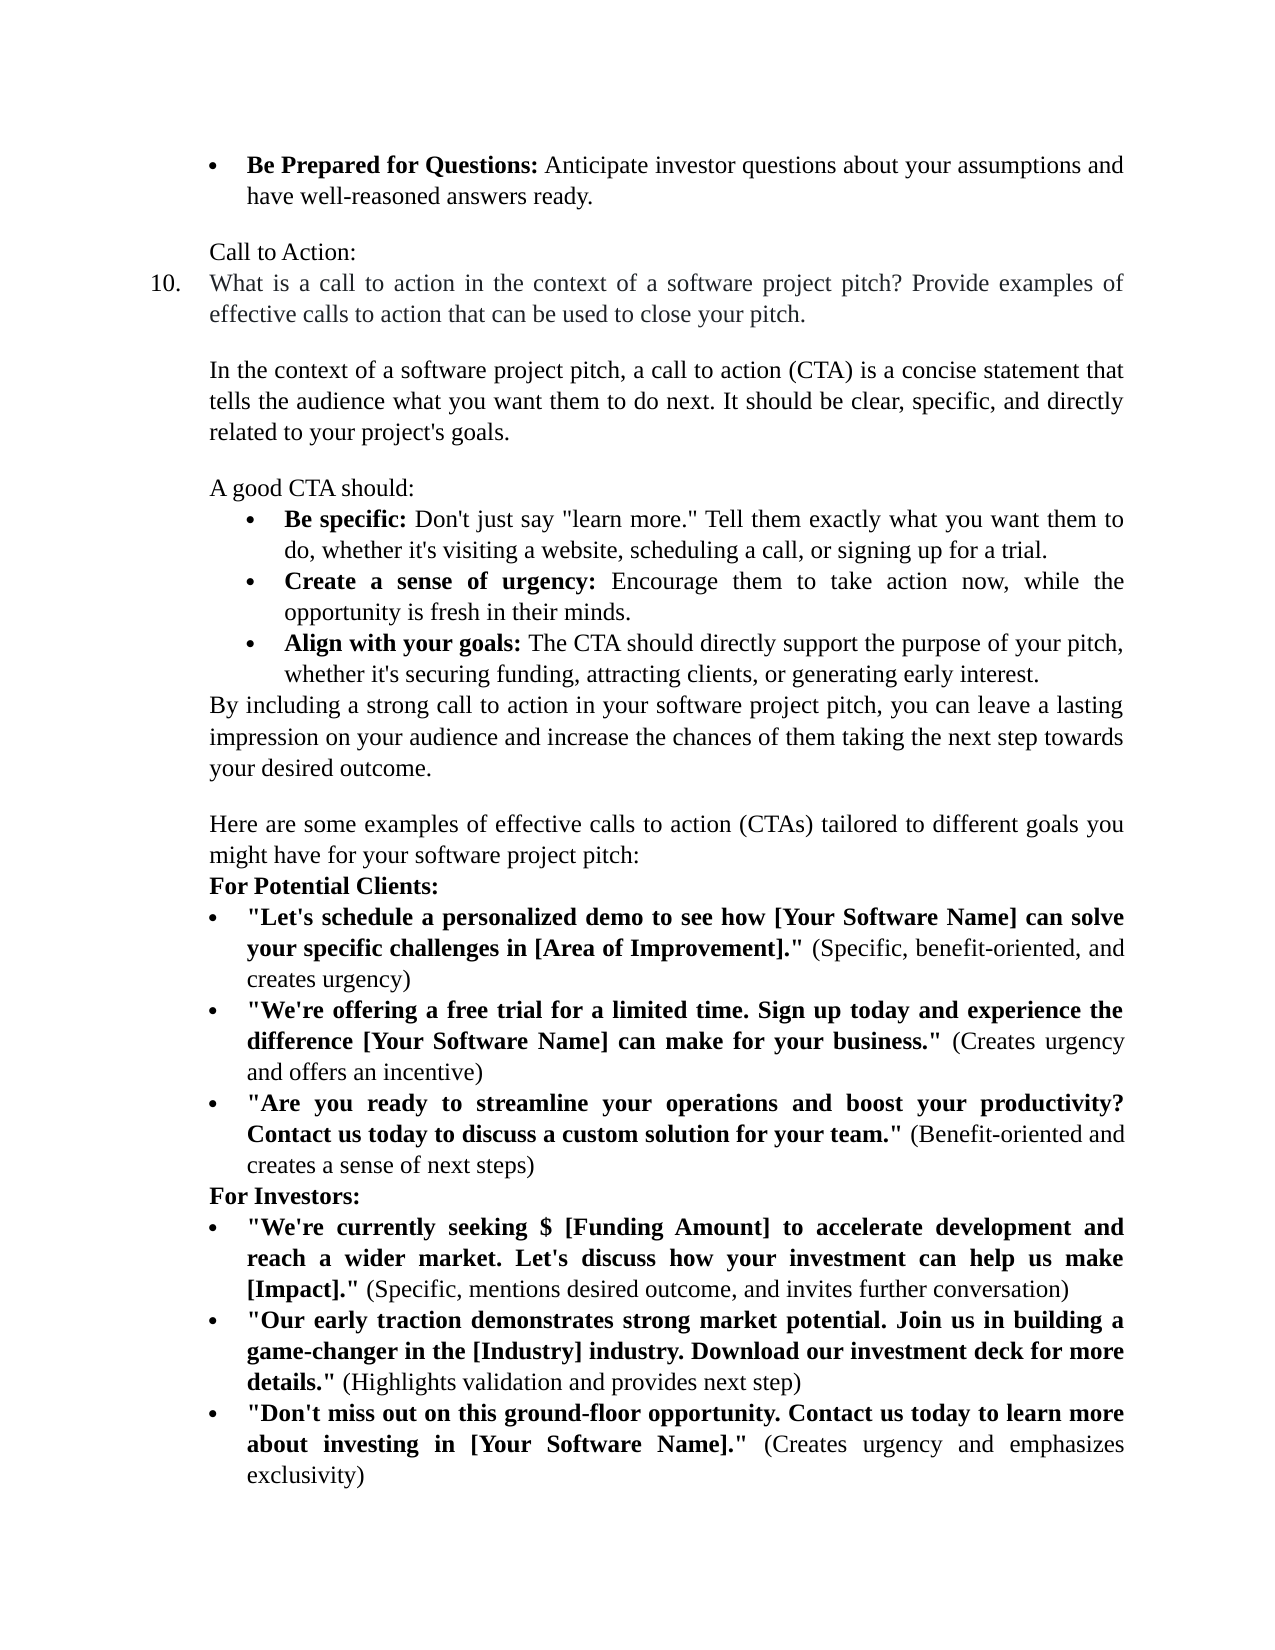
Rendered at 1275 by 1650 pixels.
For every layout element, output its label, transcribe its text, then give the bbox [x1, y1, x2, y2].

list "We're currently seeking $ [Funding Amount] to accelerate development and reach a wider market. Let's discuss how your investment can help us make [Impact]." (Specific, mentions desired outcome, and invites further conversation) [209, 1212, 1125, 1303]
list Create a sense of urgency: Encourage them to take action now, while the opportunity is fresh in their minds. [247, 566, 1125, 626]
list Be specific: Don't just say "learn more." Tell them exactly what you want them to do, whether it's visiting a website, scheduling a call, or signing up for a trial. [247, 504, 1125, 564]
list For Investors: [209, 1181, 1125, 1210]
list Align with your goals: The CTA should directly support the purpose of your pitch, whether it's securing funding, attracting clients, or generating early interest. [247, 628, 1125, 688]
list In the context of a software project pitch, a call to action (CTA) is a concise statement that tells the audience what you want them to do next. It should be clear, specific, and directly related to your project's goals. [209, 355, 1125, 446]
list "We're offering a free trial for a limited time. Sign up today and experience the difference [Your Software Name] can make for your business." (Creates urgency and offers an incentive) [209, 995, 1125, 1086]
list By including a strong call to action in your software project pitch, you can leave a lasting impression on your audience and increase the chances of them taking the next step towards your desired outcome. [209, 691, 1125, 781]
list "Don't miss out on this ground-floor opportunity. Contact us today to learn more about investing in [Your Software Name]." (Creates urgency and emphasizes exclusivity) [209, 1398, 1125, 1489]
list For Potential Clients: [209, 871, 1125, 899]
list "Let's schedule a personalized demo to see how [Your Software Name] can solve your specific challenges in [Area of Improvement]." (Specific, benefit-oriented, and creates urgency) [209, 902, 1125, 993]
list Call to Action: [209, 237, 1125, 266]
list A good CTA should: [209, 473, 1125, 502]
list Here are some examples of effective calls to action (CTAs) tailored to different goals you might have for your software project pitch: [209, 809, 1125, 868]
list "Our early traction demonstrates strong market potential. Join us in building a game-changer in the [Industry] industry. Download our investment deck for more details." (Highlights validation and provides next step) [209, 1305, 1125, 1396]
list What is a call to action in the context of a software project pitch? Provide examples of effective calls to action that can be used to close your pitch. [150, 268, 1125, 328]
list "Are you ready to streamline your operations and boost your productivity? Contact us today to discuss a custom solution for your team." (Benefit-oriented and creates a sense of next steps) [209, 1088, 1125, 1179]
list Be Prepared for Questions: Anticipate investor questions about your assumptions and have well-reasoned answers ready. [209, 150, 1125, 210]
